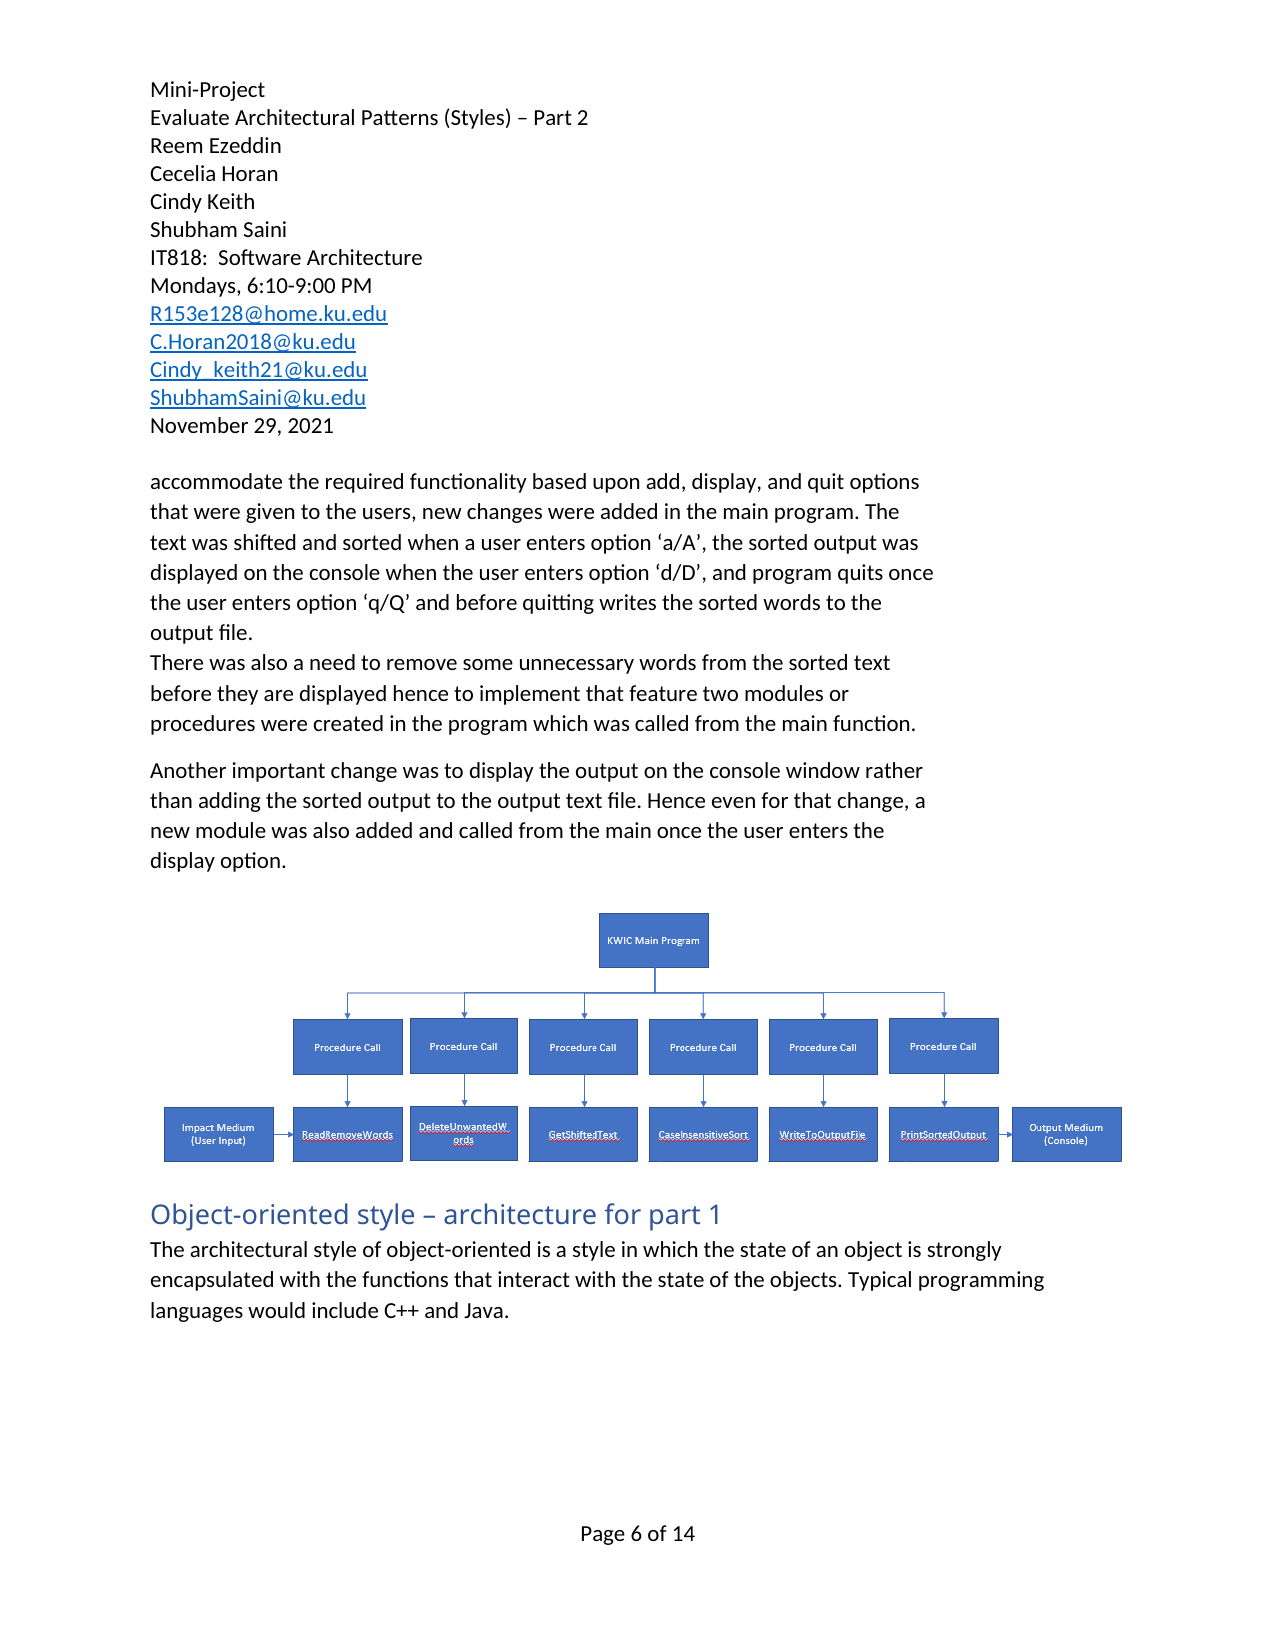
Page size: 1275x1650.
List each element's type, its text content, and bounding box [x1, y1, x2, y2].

text The architectural style of object-oriented is a style in which the state of an object is strongly encapsulated with the functions that interact with the state of the objects. Typical programming languages would include C++ and Java. [150, 1235, 1125, 1324]
text Another important change was to display the output on the console window rather than adding the sorted output to the output text file. Hence even for that change, a new module was also added and called from the main once the user enters the display option. [150, 756, 1125, 874]
picture [150, 893, 1125, 1177]
subtitle Object-oriented style – architecture for part 1 [150, 1196, 1125, 1232]
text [150, 467, 1125, 737]
